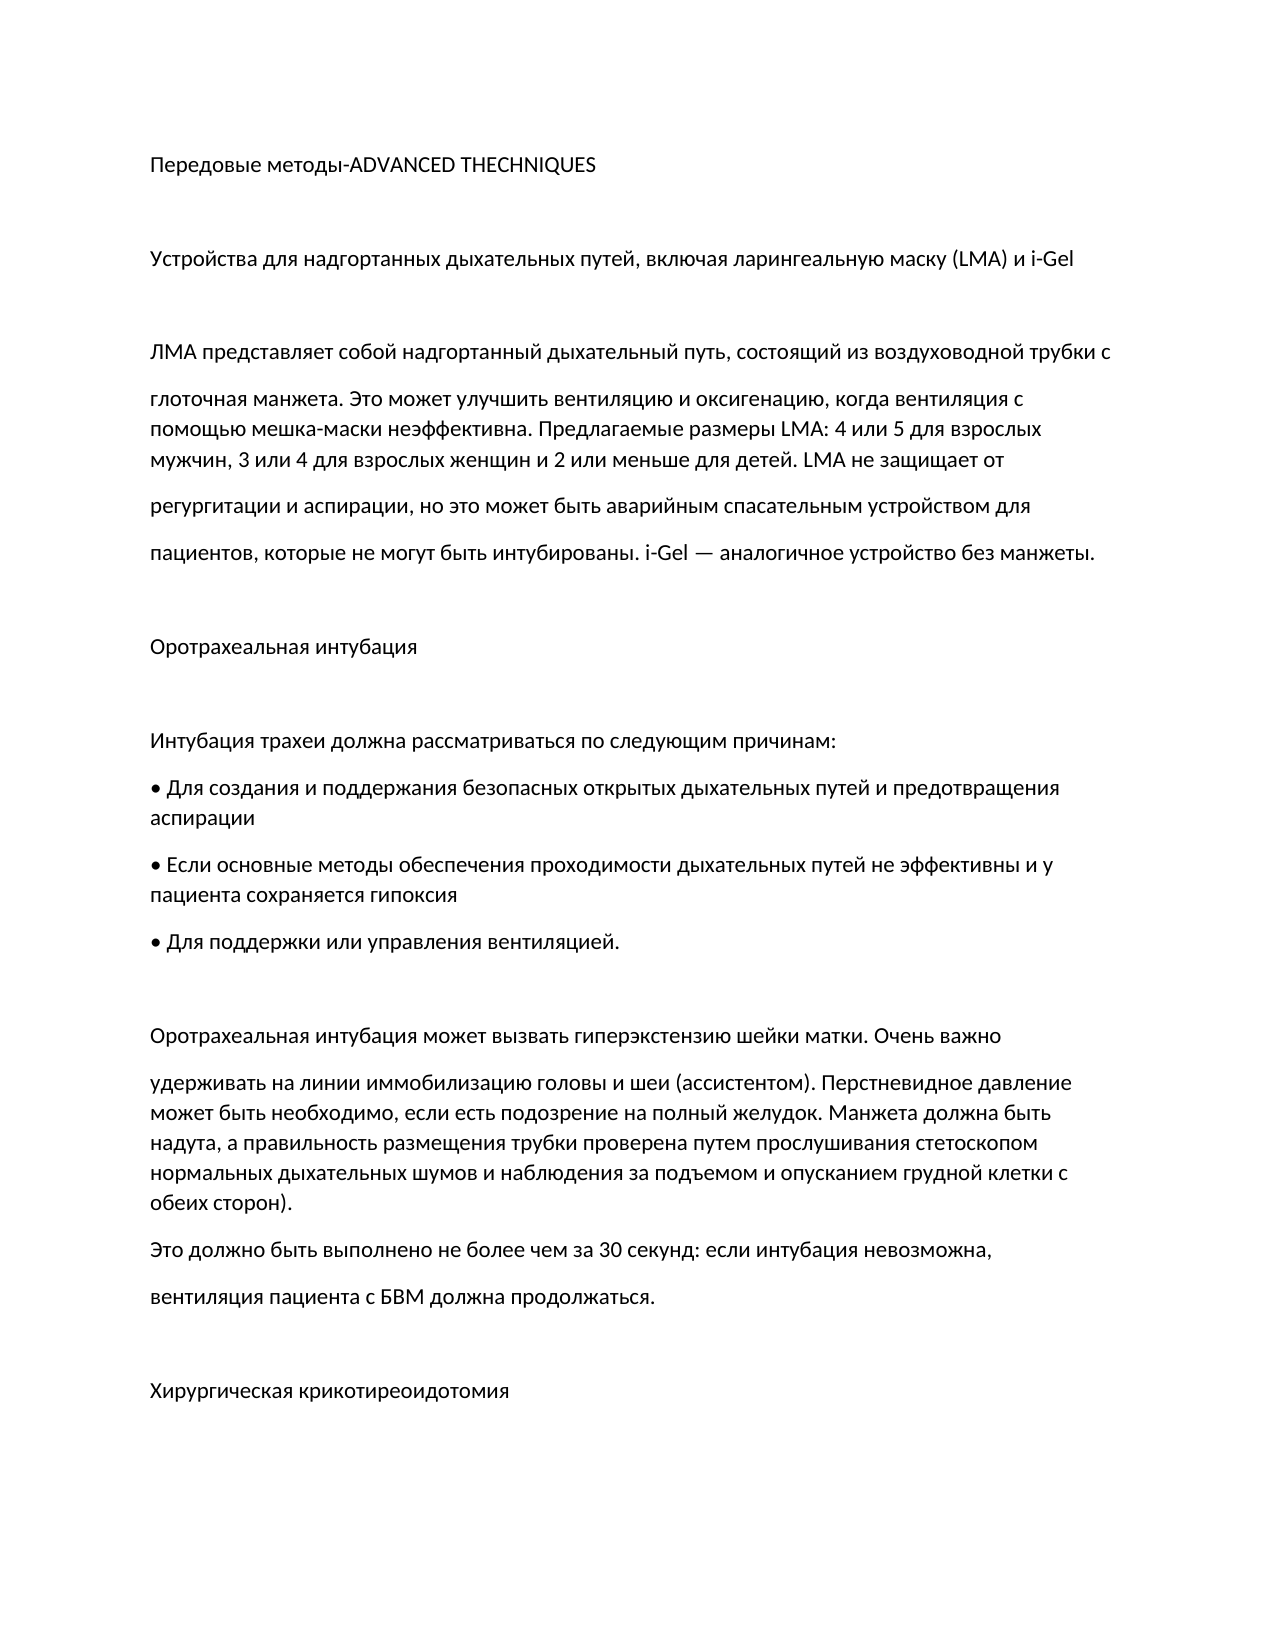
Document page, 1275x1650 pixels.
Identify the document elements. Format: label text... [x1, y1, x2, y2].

text Оротрахеальная интубация [150, 632, 1125, 660]
text удерживать на линии иммобилизацию головы и шеи (ассистентом). Перстневидное давление может быть необходимо, если есть подозрение на полный желудок. Манжета должна быть надута, а правильность размещения трубки проверена путем прослушивания стетоскопом нормальных дыхательных шумов и наблюдения за подъемом и опусканием грудной клетки с обеих сторон). [150, 1068, 1125, 1217]
text • Для создания и поддержания безопасных открытых дыхательных путей и предотвращения аспирации [150, 773, 1125, 831]
text ЛМА представляет собой надгортанный дыхательный путь, состоящий из воздуховодной трубки с [150, 337, 1125, 366]
text Хирургическая крикотиреоидотомия [150, 1376, 1125, 1404]
text Интубация трахеи должна рассматриваться по следующим причинам: [150, 726, 1125, 754]
text Оротрахеальная интубация может вызвать гиперэкстензию шейки матки. Очень важно [150, 1021, 1125, 1049]
text • Для поддержки или управления вентиляцией. [150, 927, 1125, 955]
text пациентов, которые не могут быть интубированы. i-Gel — аналогичное устройство без манжеты. [150, 538, 1125, 567]
text вентиляция пациента с БВМ должна продолжаться. [150, 1282, 1125, 1310]
text регургитации и аспирации, но это может быть аварийным спасательным устройством для [150, 492, 1125, 520]
text • Если основные методы обеспечения проходимости дыхательных путей не эффективны и у пациента сохраняется гипоксия [150, 850, 1125, 908]
text Устройства для надгортанных дыхательных путей, включая ларингеальную маску (LMA) и i-Gel [150, 244, 1125, 272]
text Это должно быть выполнено не более чем за 30 секунд: если интубация невозможна, [150, 1235, 1125, 1263]
text глоточная манжета. Это может улучшить вентиляцию и оксигенацию, когда вентиляция с помощью мешка-маски неэффективна. Предлагаемые размеры LMA: 4 или 5 для взрослых мужчин, 3 или 4 для взрослых женщин и 2 или меньше для детей. LMA не защищает от [150, 384, 1125, 473]
text Передовые методы-ADVANCED THECHNIQUES [150, 150, 1125, 178]
